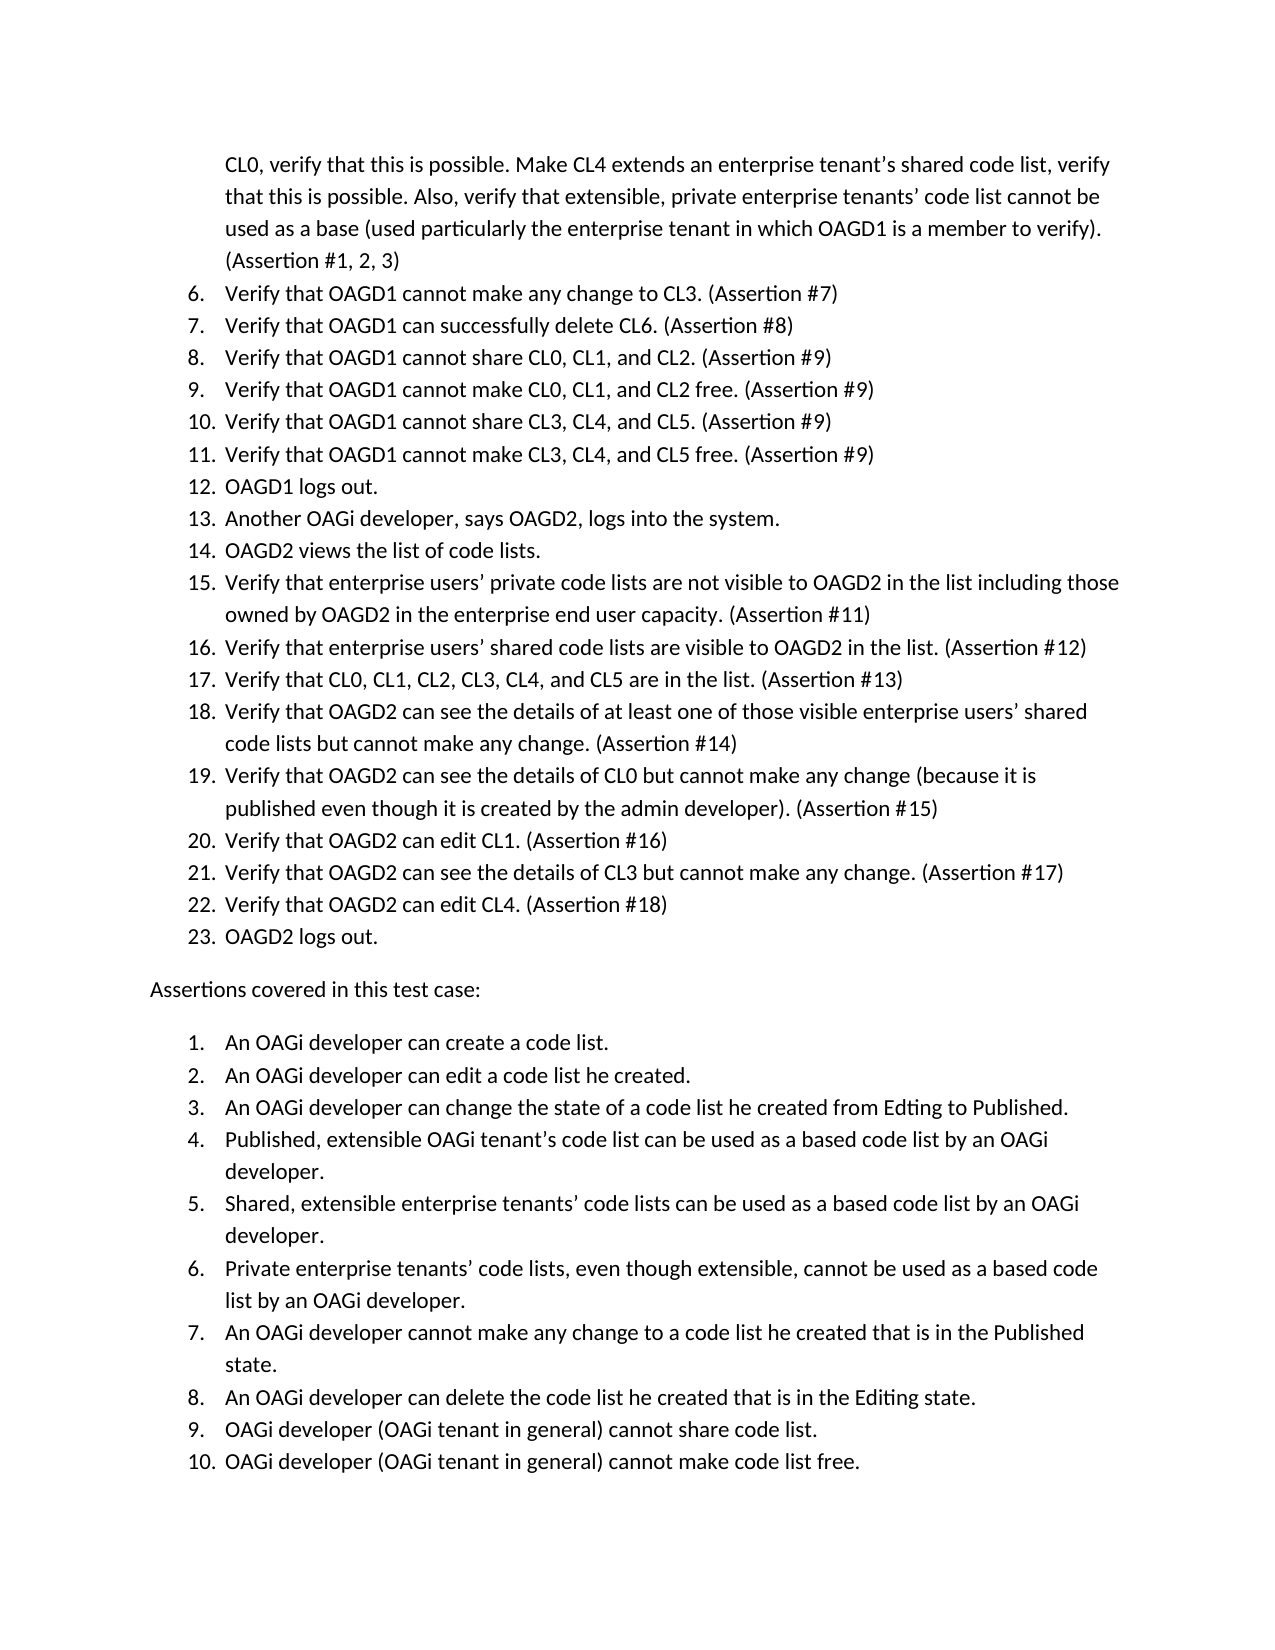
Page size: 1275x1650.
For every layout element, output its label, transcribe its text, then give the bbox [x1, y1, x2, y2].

list An OAGi developer can change the state of a code list he created from Edting to Published. [187, 1093, 1125, 1121]
list Private enterprise tenants’ code lists, even though extensible, cannot be used as a based code list by an OAGi developer. [187, 1254, 1125, 1314]
list OAGi developer (OAGi tenant in general) cannot share code list. [187, 1415, 1125, 1443]
list Verify that enterprise users’ shared code lists are visible to OAGD2 in the list. (Assertion #9) [187, 633, 1125, 661]
list Verify that OAGD2 can see the details of CL0 but cannot make any change (because it is published even though it is created by the admin developer). (Assertion #12) [187, 762, 1125, 822]
list OAGD1 logs out. [187, 472, 1125, 500]
list OAGD2 logs out. [187, 922, 1125, 951]
list Verify that OAGD1 cannot share CL3, CL4, and CL5. (Assertion #9) [187, 407, 1125, 436]
list An OAGi developer can edit a code list he created. [187, 1061, 1125, 1089]
list Verify that enterprise users’ private code lists are not visible to OAGD2 in the list including those owned by OAGD2 in the enterprise end user capacity. (Assertion #8) [187, 568, 1125, 629]
list Verify that OAGD2 can see the details of CL3 but cannot make any change. (Assertion #14) [187, 858, 1125, 886]
list Verify that OAGD1 can successfully delete CL6. (Assertion #8) [187, 311, 1125, 339]
list An OAGi developer cannot make any change to a code list he created that is in the Published state. [187, 1318, 1125, 1378]
list Verify that OAGD2 can edit CL4. (Assertion #15) [187, 890, 1125, 918]
list Verify that OAGD1 cannot make CL0, CL1, and CL2 free. (Assertion #9) [187, 375, 1125, 403]
list Another OAGi developer, says OAGD2, logs into the system. [187, 504, 1125, 532]
list An OAGi developer can create a code list. [187, 1028, 1125, 1057]
list Verify that CL0, CL1, CL2, CL3, CL4, and CL5 are in the list. (Assertion #10) [187, 665, 1125, 693]
list Verify that OAGD1 cannot make any change to CL3. (Assertion #4) [187, 279, 1125, 307]
list OAGD2 views the list of code lists. [187, 536, 1125, 564]
list Verify that OAGD1 cannot make CL3, CL4, and CL5 free. (Assertion #9) [187, 440, 1125, 468]
list Published, extensible OAGi tenant’s code list can be used as a based code list by an OAGi developer. [187, 1125, 1125, 1185]
list OAGi developer (OAGi tenant in general) cannot make code list free. [187, 1447, 1125, 1475]
list Verify that OAGD1 cannot share CL0, CL1, and CL2. (Assertion #9) [187, 343, 1125, 371]
list An OAGi developer can delete the code list he created that is in the Editing state. [187, 1383, 1125, 1411]
list Shared, extensible enterprise tenants’ code lists can be used as a based code list by an OAGi developer. [187, 1189, 1125, 1250]
list Verify that OAGD2 can see the details of at least one of those visible enterprise users’ shared code lists but cannot make any change. (Assertion #11) [187, 697, 1125, 757]
list Verify that OAGD2 can edit CL1. (Assertion #13) [187, 826, 1125, 854]
text Assertions covered in this test case: [150, 976, 1125, 1003]
